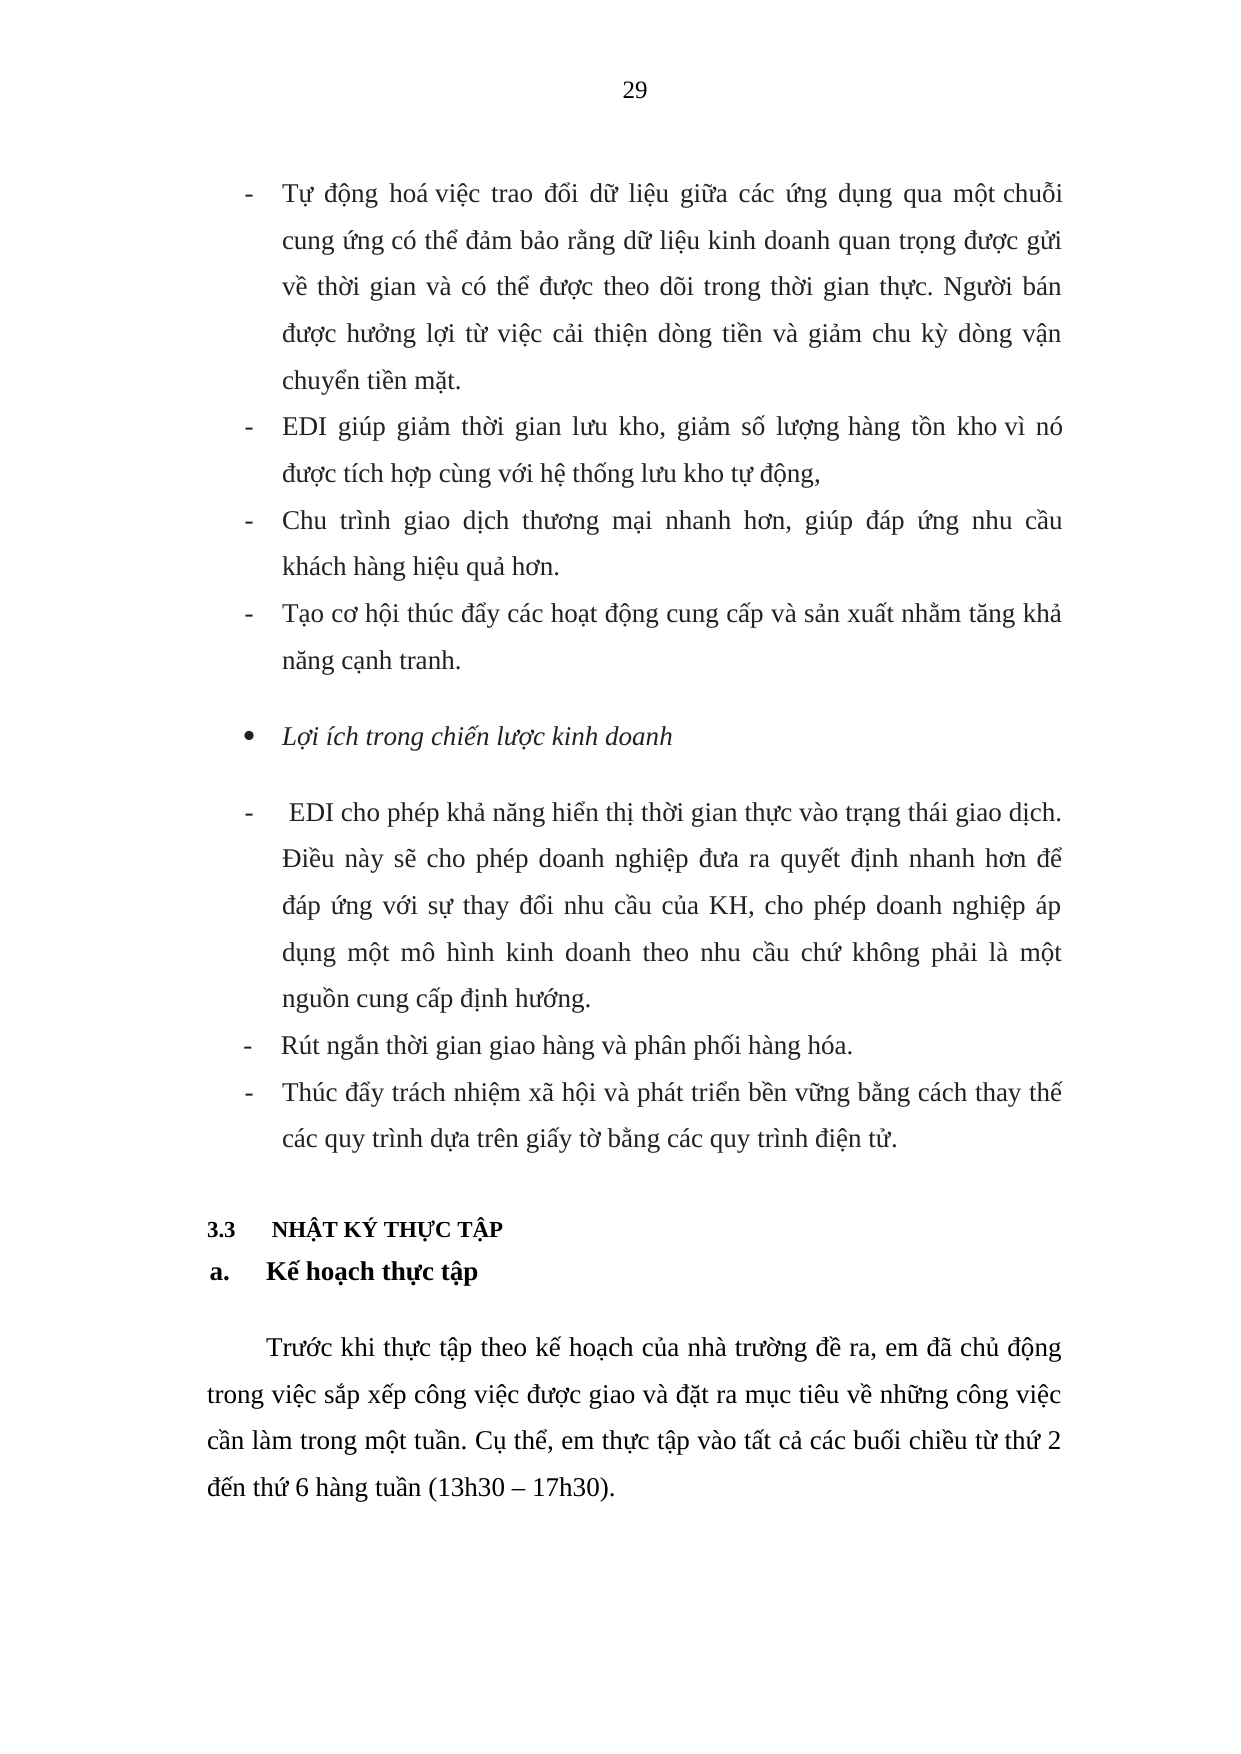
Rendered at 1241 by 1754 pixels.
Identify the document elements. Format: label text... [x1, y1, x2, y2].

list Kế hoạch thực tập [209, 1255, 1063, 1286]
list Tạo cơ hội thúc đẩy các hoạt động cung cấp và sản xuất nhằm tăng khả năng cạnh tranh. [244, 597, 1063, 675]
list Thúc đẩy trách nhiệm xã hội và phát triển bền vững bằng cách thay thế các quy trình dựa trên giấy tờ bằng các quy trình điện tử. [244, 1076, 1063, 1153]
text Trước khi thực tập theo kế hoạch của nhà trường đề ra, em đã chủ động trong việc sắp xếp công việc được giao và đặt ra mục tiêu về những công việc cần làm trong một tuần. Cụ thể, em thực tập vào tất cả các buối chiều từ thứ 2 đến thứ 6 hàng tuần (13h30 – 17h30). [207, 1331, 1063, 1502]
list NHẬT KÝ THỰC TẬP [207, 1216, 1063, 1242]
list Lợi ích trong chiến lược kinh doanh [244, 720, 1063, 751]
list EDI giúp giảm thời gian lưu kho, giảm số lượng hàng tồn kho vì nó được tích hợp cùng với hệ thống lưu kho tự động, [244, 411, 1063, 488]
list Chu trình giao dịch thương mại nhanh hơn, giúp đáp ứng nhu cầu khách hàng hiệu quả hơn. [244, 504, 1063, 582]
list EDI cho phép khả năng hiển thị thời gian thực vào trạng thái giao dịch. Điều này sẽ cho phép doanh nghiệp đưa ra quyết định nhanh hơn để đáp ứng với sự thay đổi nhu cầu của KH, cho phép doanh nghiệp áp dụng một mô hình kinh doanh theo nhu cầu chứ không phải là một nguồn cung cấp định hướng. [244, 796, 1063, 1013]
list Rút ngắn thời gian giao hàng và phân phối hàng hóa. [243, 1029, 1063, 1060]
list Tự động hoá việc trao đổi dữ liệu giữa các ứng dụng qua một chuỗi cung ứng có thể đảm bảo rằng dữ liệu kinh doanh quan trọng được gửi về thời gian và có thể được theo dõi trong thời gian thực. Người bán được hưởng lợi từ việc cải thiện dòng tiền và giảm chu kỳ dòng vận chuyển tiền mặt. [244, 177, 1063, 395]
